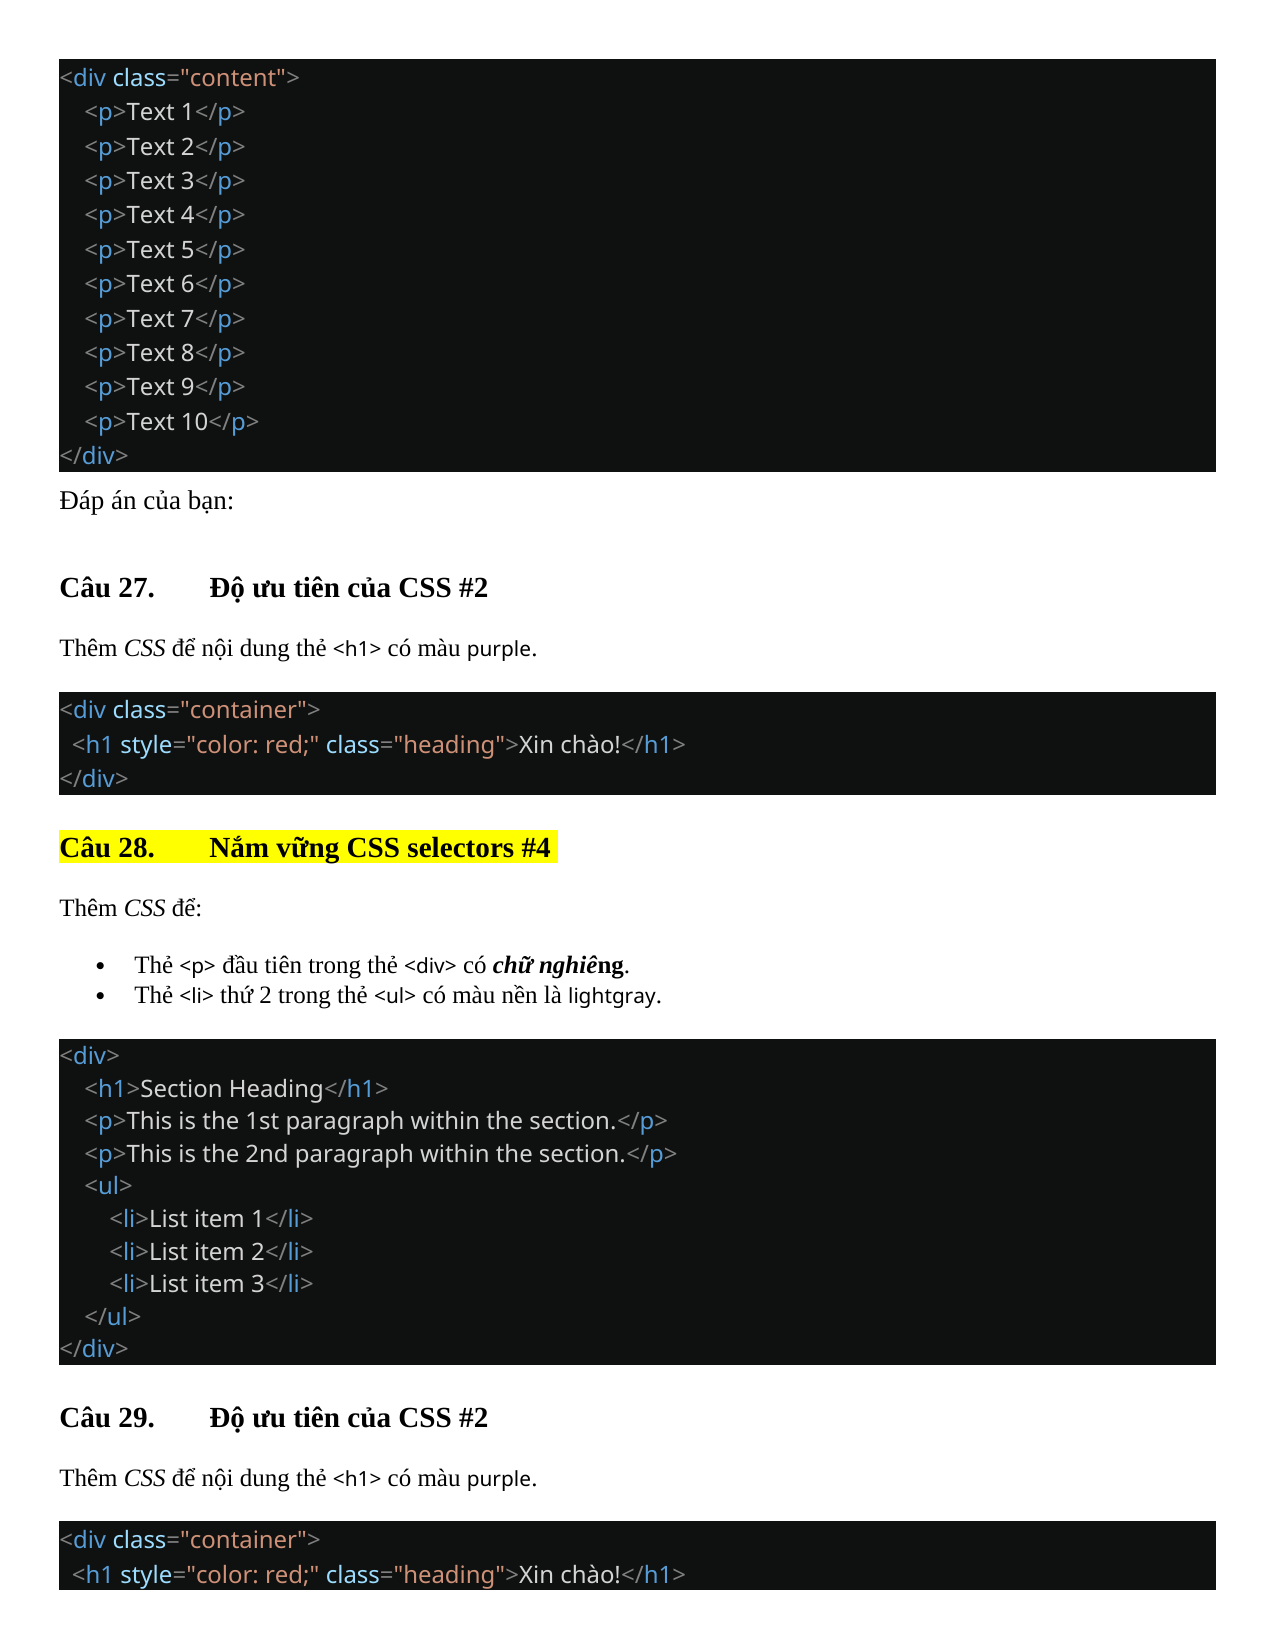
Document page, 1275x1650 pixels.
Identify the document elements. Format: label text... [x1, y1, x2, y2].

text <h1 style="color: red;" class="heading">Xin chào!</h1> [59, 1556, 1216, 1590]
text <li>List item 1</li> [59, 1202, 1216, 1234]
text <h1 style="color: red;" class="heading">Xin chào!</h1> [59, 726, 1216, 760]
text </div> [59, 437, 1216, 472]
text <p>Text 9</p> [59, 368, 1216, 403]
text Thêm CSS để nội dung thẻ <h1> có màu purple. [59, 633, 1216, 662]
text <p>This is the 2nd paragraph within the section.</p> [59, 1137, 1216, 1169]
list Thẻ <li> thứ 2 trong thẻ <ul> có màu nền là lightgray. [97, 980, 1216, 1009]
list Thẻ <p> đầu tiên trong thẻ <div> có chữ nghiêng. [97, 951, 1216, 980]
text <p>Text 7</p> [59, 300, 1216, 334]
text </div> [59, 1332, 1216, 1365]
text <p>Text 6</p> [59, 265, 1216, 300]
text <p>This is the 1st paragraph within the section.</p> [59, 1104, 1216, 1137]
text Đáp án của bạn: [59, 484, 1216, 515]
text Thêm CSS để: [59, 893, 1216, 921]
text <div class="container"> [59, 1521, 1216, 1556]
text <p>Text 4</p> [59, 197, 1216, 231]
text <p>Text 2</p> [59, 128, 1216, 162]
text <p>Text 3</p> [59, 162, 1216, 197]
text </div> [59, 760, 1216, 795]
text <div> [59, 1039, 1216, 1071]
text Độ ưu tiên của CSS #2 [59, 1377, 1216, 1434]
text <p>Text 8</p> [59, 334, 1216, 368]
text Độ ưu tiên của CSS #2 [59, 547, 1216, 604]
text <p>Text 10</p> [59, 403, 1216, 437]
text <h1>Section Heading</h1> [59, 1071, 1216, 1104]
text Thêm CSS để nội dung thẻ <h1> có màu purple. [59, 1463, 1216, 1492]
text </ul> [59, 1299, 1216, 1332]
text <p>Text 5</p> [59, 231, 1216, 265]
text <ul> [59, 1169, 1216, 1202]
text <div class="content"> [59, 59, 1216, 93]
text <div class="container"> [59, 692, 1216, 726]
text <li>List item 3</li> [59, 1267, 1216, 1299]
text <p>Text 1</p> [59, 93, 1216, 128]
text <li>List item 2</li> [59, 1234, 1216, 1267]
text Nắm vững CSS selectors #4 [59, 807, 1216, 863]
